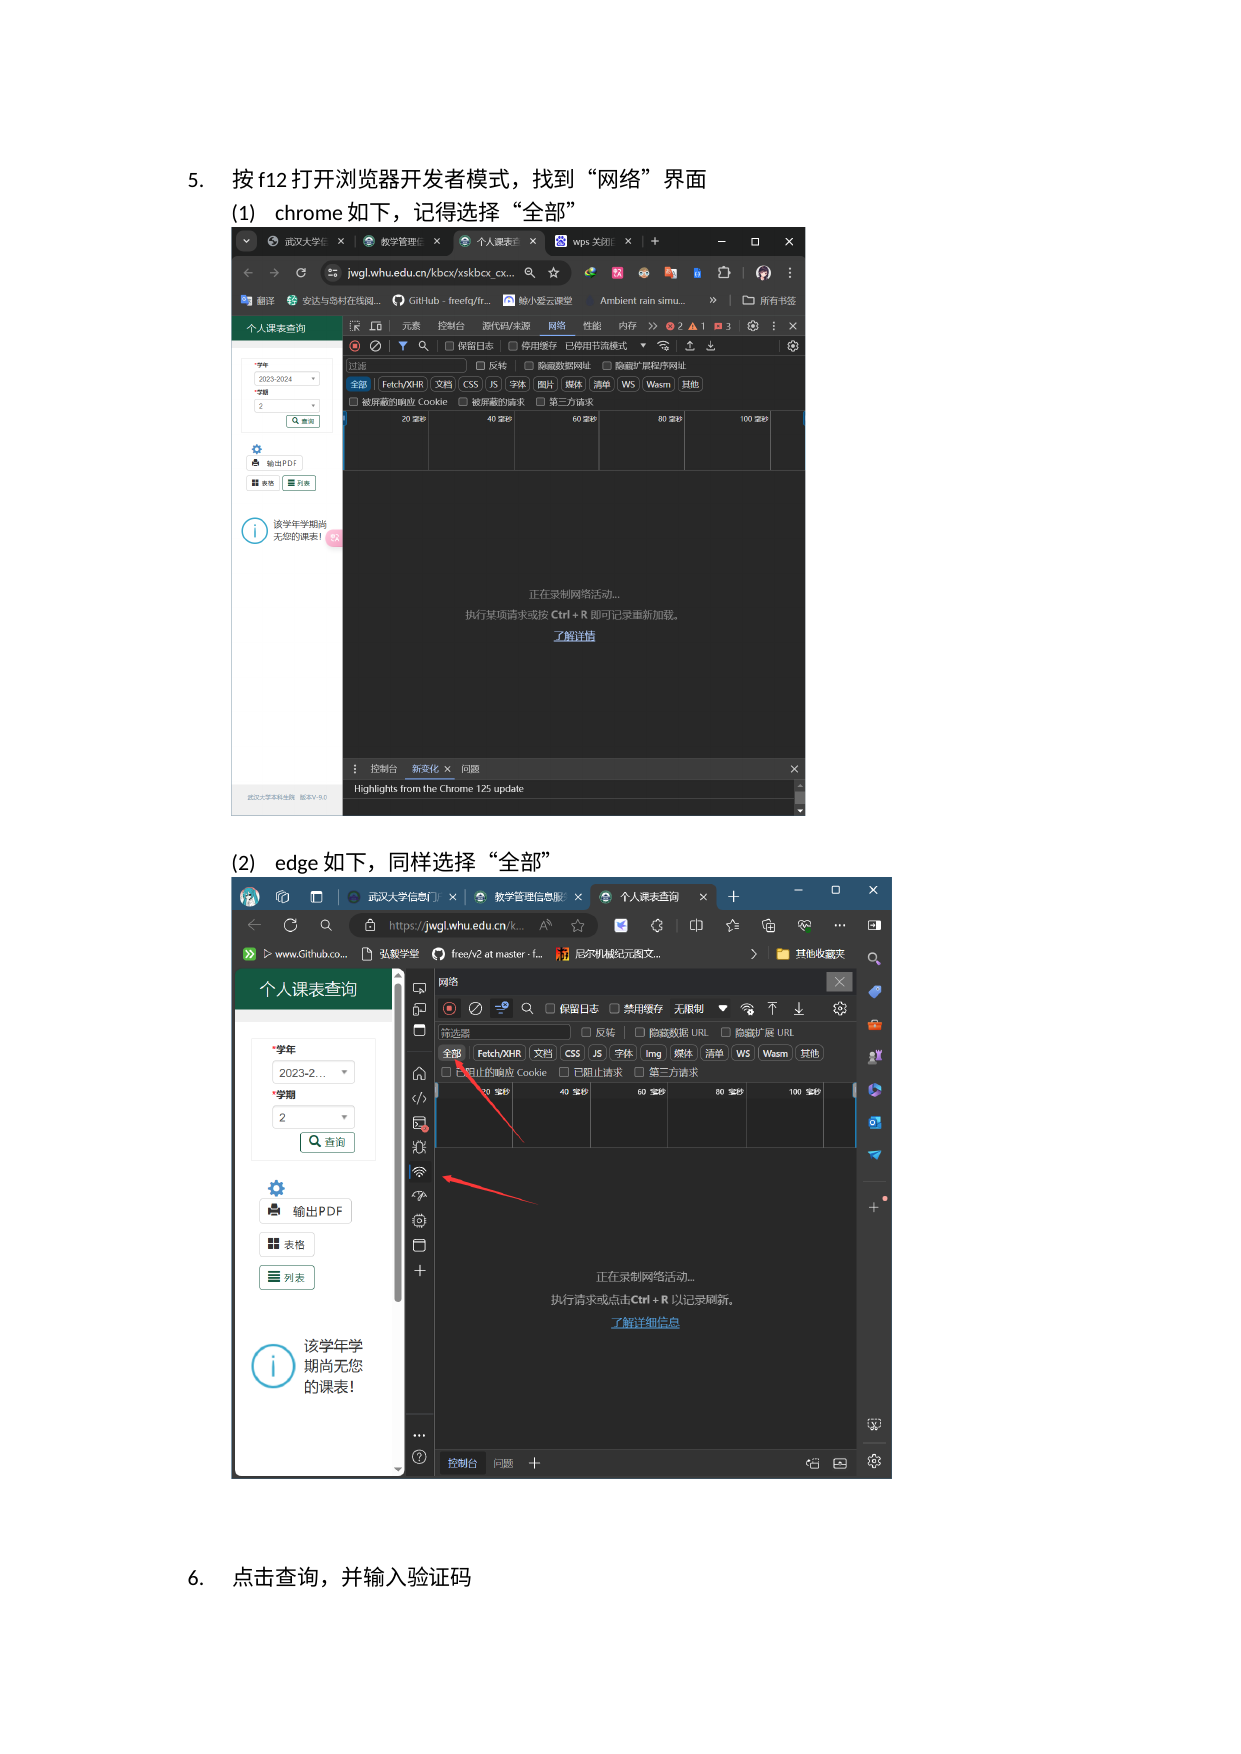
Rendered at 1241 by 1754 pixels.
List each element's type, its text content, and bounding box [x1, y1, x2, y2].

list chrome如下，记得选择“全部” [231, 194, 1053, 227]
picture [231, 227, 806, 816]
list 按f12打开浏览器开发者模式，找到“网络”界面 [187, 162, 1053, 194]
list 点击查询，并输入验证码 [187, 1559, 1053, 1592]
list edge如下，同样选择“全部” [231, 844, 1053, 877]
picture [231, 877, 892, 1479]
